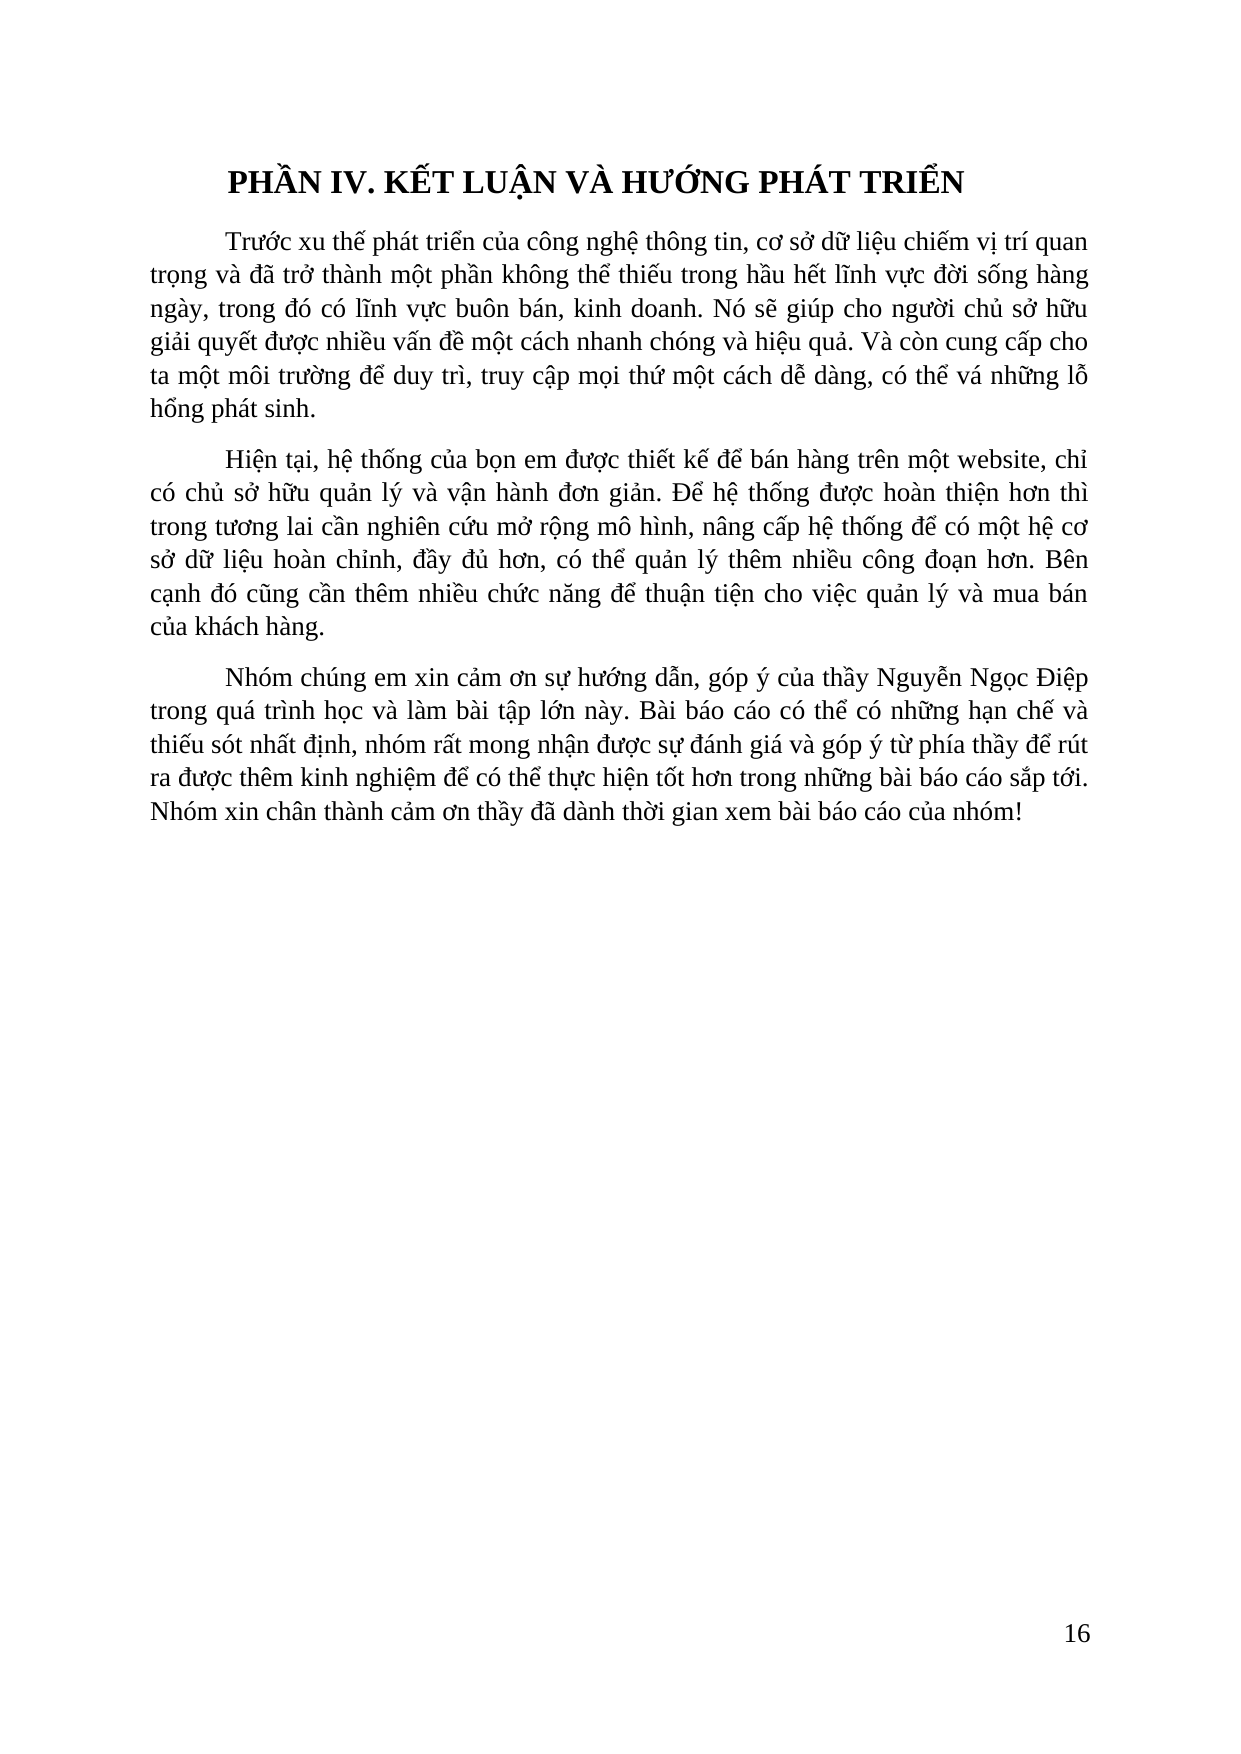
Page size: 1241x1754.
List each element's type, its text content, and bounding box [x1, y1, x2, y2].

text KẾT LUẬN VÀ HƯỚNG PHÁT TRIỂN [150, 162, 1090, 201]
text Nhóm chúng em xin cảm ơn sự hướng dẫn, góp ý của thầy Nguyễn Ngọc Điệp trong quá trình học và làm bài tập lớn này. Bài báo cáo có thể có những hạn chế và thiếu sót nhất định, nhóm rất mong nhận được sự đánh giá và góp ý từ phía thầy để rút ra được thêm kinh nghiệm để có thể thực hiện tốt hơn trong những bài báo cáo sắp tới. Nhóm xin chân thành cảm ơn thầy đã dành thời gian xem bài báo cáo của nhóm! [150, 661, 1090, 826]
text Hiện tại, hệ thống của bọn em được thiết kế để bán hàng trên một website, chỉ có chủ sở hữu quản lý và vận hành đơn giản. Để hệ thống được hoàn thiện hơn thì trong tương lai cần nghiên cứu mở rộng mô hình, nâng cấp hệ thống để có một hệ cơ sở dữ liệu hoàn chỉnh, đầy đủ hơn, có thể quản lý thêm nhiều công đoạn hơn. Bên cạnh đó cũng cần thêm nhiều chức năng để thuận tiện cho việc quản lý và mua bán của khách hàng. [150, 443, 1090, 642]
text Trước xu thế phát triển của công nghệ thông tin, cơ sở dữ liệu chiếm vị trí quan trọng và đã trở thành một phần không thể thiếu trong hầu hết lĩnh vực đời sống hàng ngày, trong đó có lĩnh vực buôn bán, kinh doanh. Nó sẽ giúp cho người chủ sở hữu giải quyết được nhiều vấn đề một cách nhanh chóng và hiệu quả. Và còn cung cấp cho ta một môi trường để duy trì, truy cập mọi thứ một cách dễ dàng, có thể vá những lỗ hổng phát sinh. [150, 225, 1090, 424]
